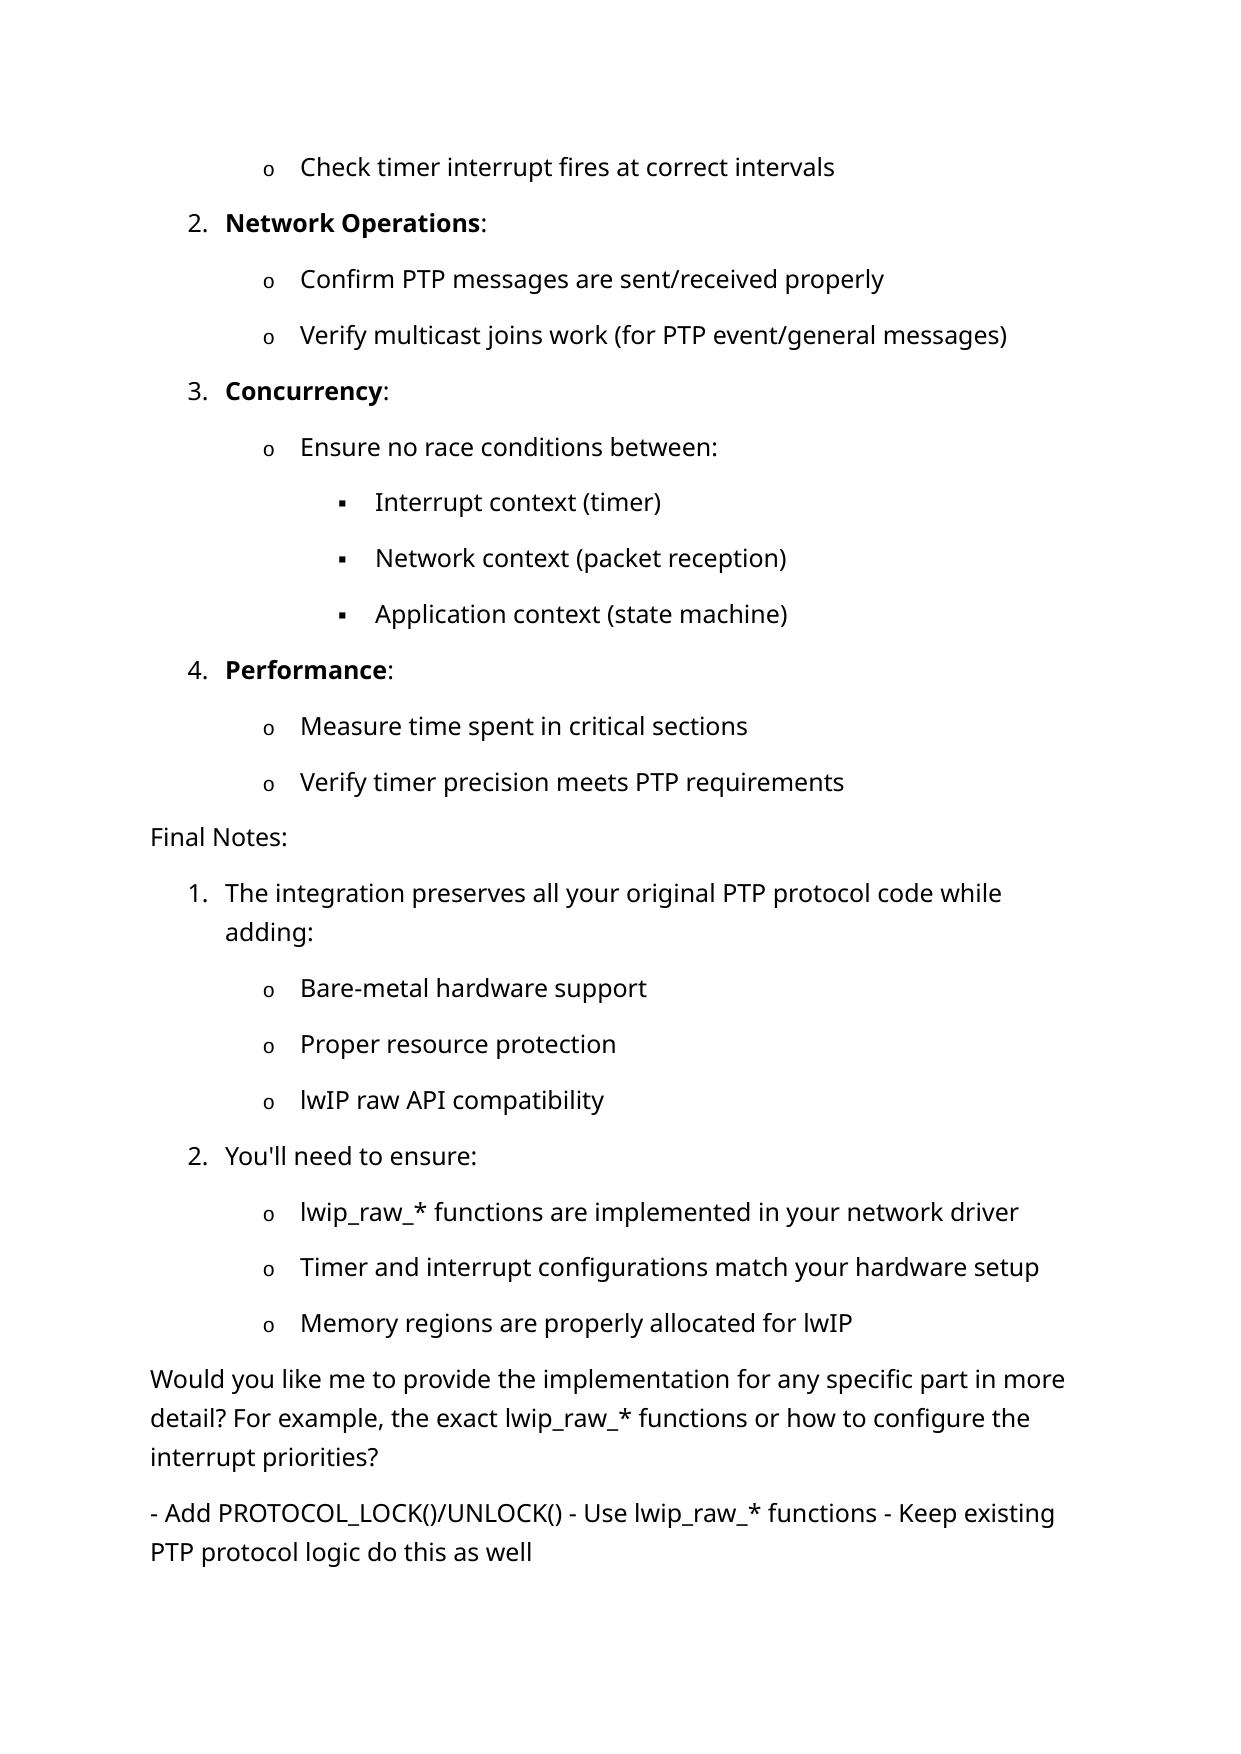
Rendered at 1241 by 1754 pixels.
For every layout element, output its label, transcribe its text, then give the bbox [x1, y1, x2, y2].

list Verify multicast joins work (for PTP event/general messages) [262, 317, 1090, 352]
list Measure time spent in critical sections [262, 708, 1090, 742]
list lwip_raw_* functions are implemented in your network driver [262, 1194, 1090, 1228]
text Would you like me to provide the implementation for any specific part in more detail? For example, the exact lwip_raw_* functions or how to configure the interrupt priorities? [150, 1362, 1090, 1474]
list The integration preserves all your original PTP protocol code while adding: [187, 876, 1090, 949]
list Bare-metal hardware support [262, 971, 1090, 1005]
list Memory regions are properly allocated for lwIP [262, 1306, 1090, 1340]
list Performance: [187, 652, 1090, 687]
text - Add PROTOCOL_LOCK()/UNLOCK() - Use lwip_raw_* functions - Keep existing PTP protocol logic do this as well [150, 1496, 1090, 1569]
list Confirm PTP messages are sent/received properly [262, 262, 1090, 296]
list You'll need to ensure: [187, 1138, 1090, 1172]
list Verify timer precision meets PTP requirements [262, 764, 1090, 798]
list Application context (state machine) [337, 597, 1090, 631]
list lwIP raw API compatibility [262, 1082, 1090, 1117]
list Proper resource protection [262, 1027, 1090, 1061]
list Concurrency: [187, 373, 1090, 407]
list Ensure no race conditions between: [262, 429, 1090, 463]
list Network Operations: [187, 206, 1090, 240]
list Network context (packet reception) [337, 541, 1090, 575]
list Interrupt context (timer) [337, 485, 1090, 519]
list Timer and interrupt configurations match your hardware setup [262, 1250, 1090, 1284]
text Final Notes: [150, 820, 1090, 854]
list Check timer interrupt fires at correct intervals [262, 150, 1090, 184]
